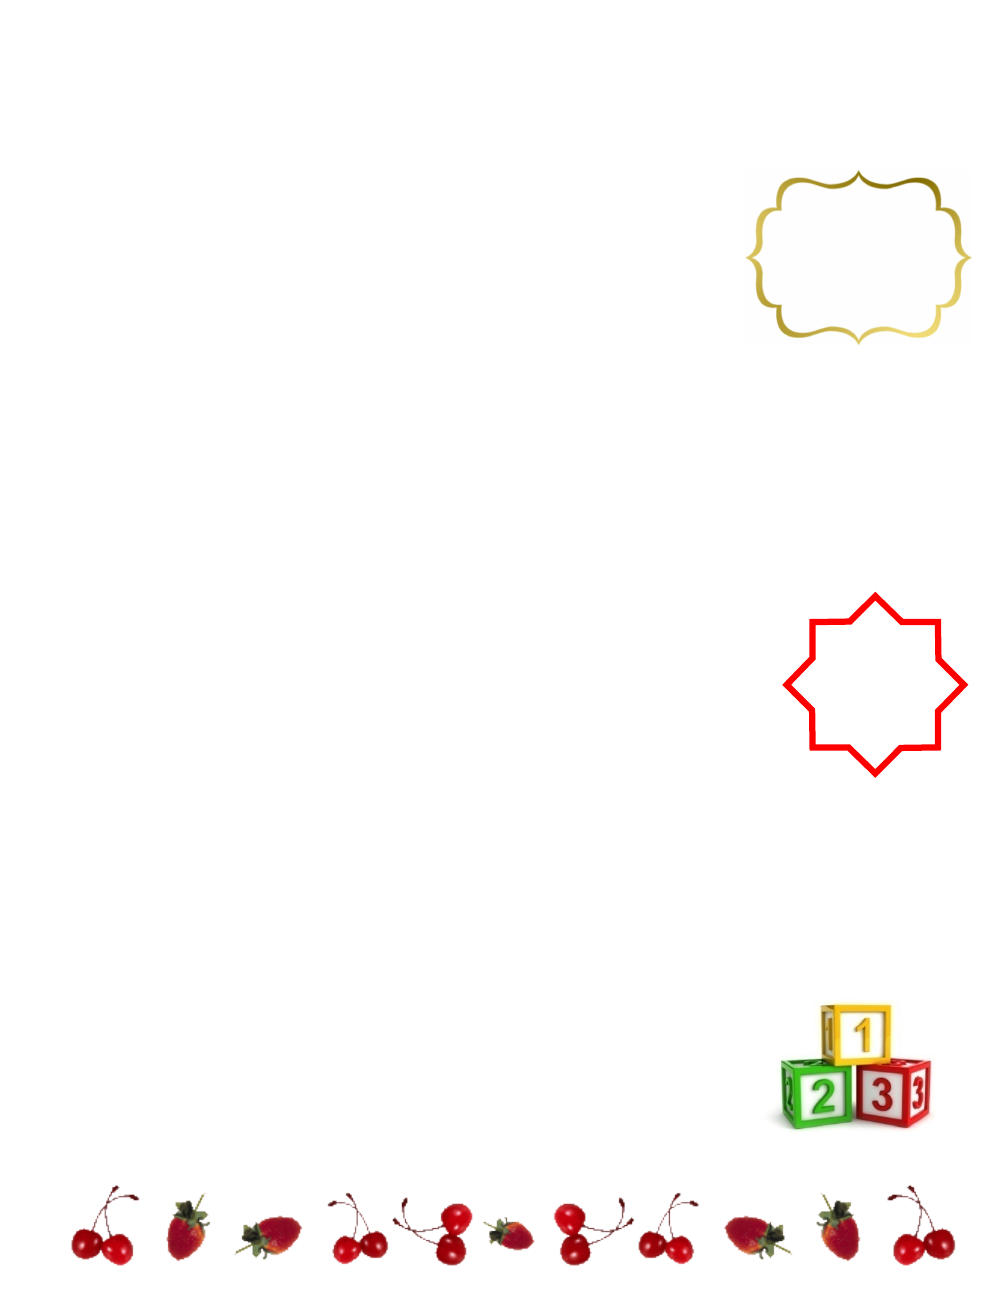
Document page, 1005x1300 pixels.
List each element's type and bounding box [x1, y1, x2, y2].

picture [746, 171, 971, 344]
picture [758, 999, 941, 1138]
picture [61, 1172, 965, 1278]
